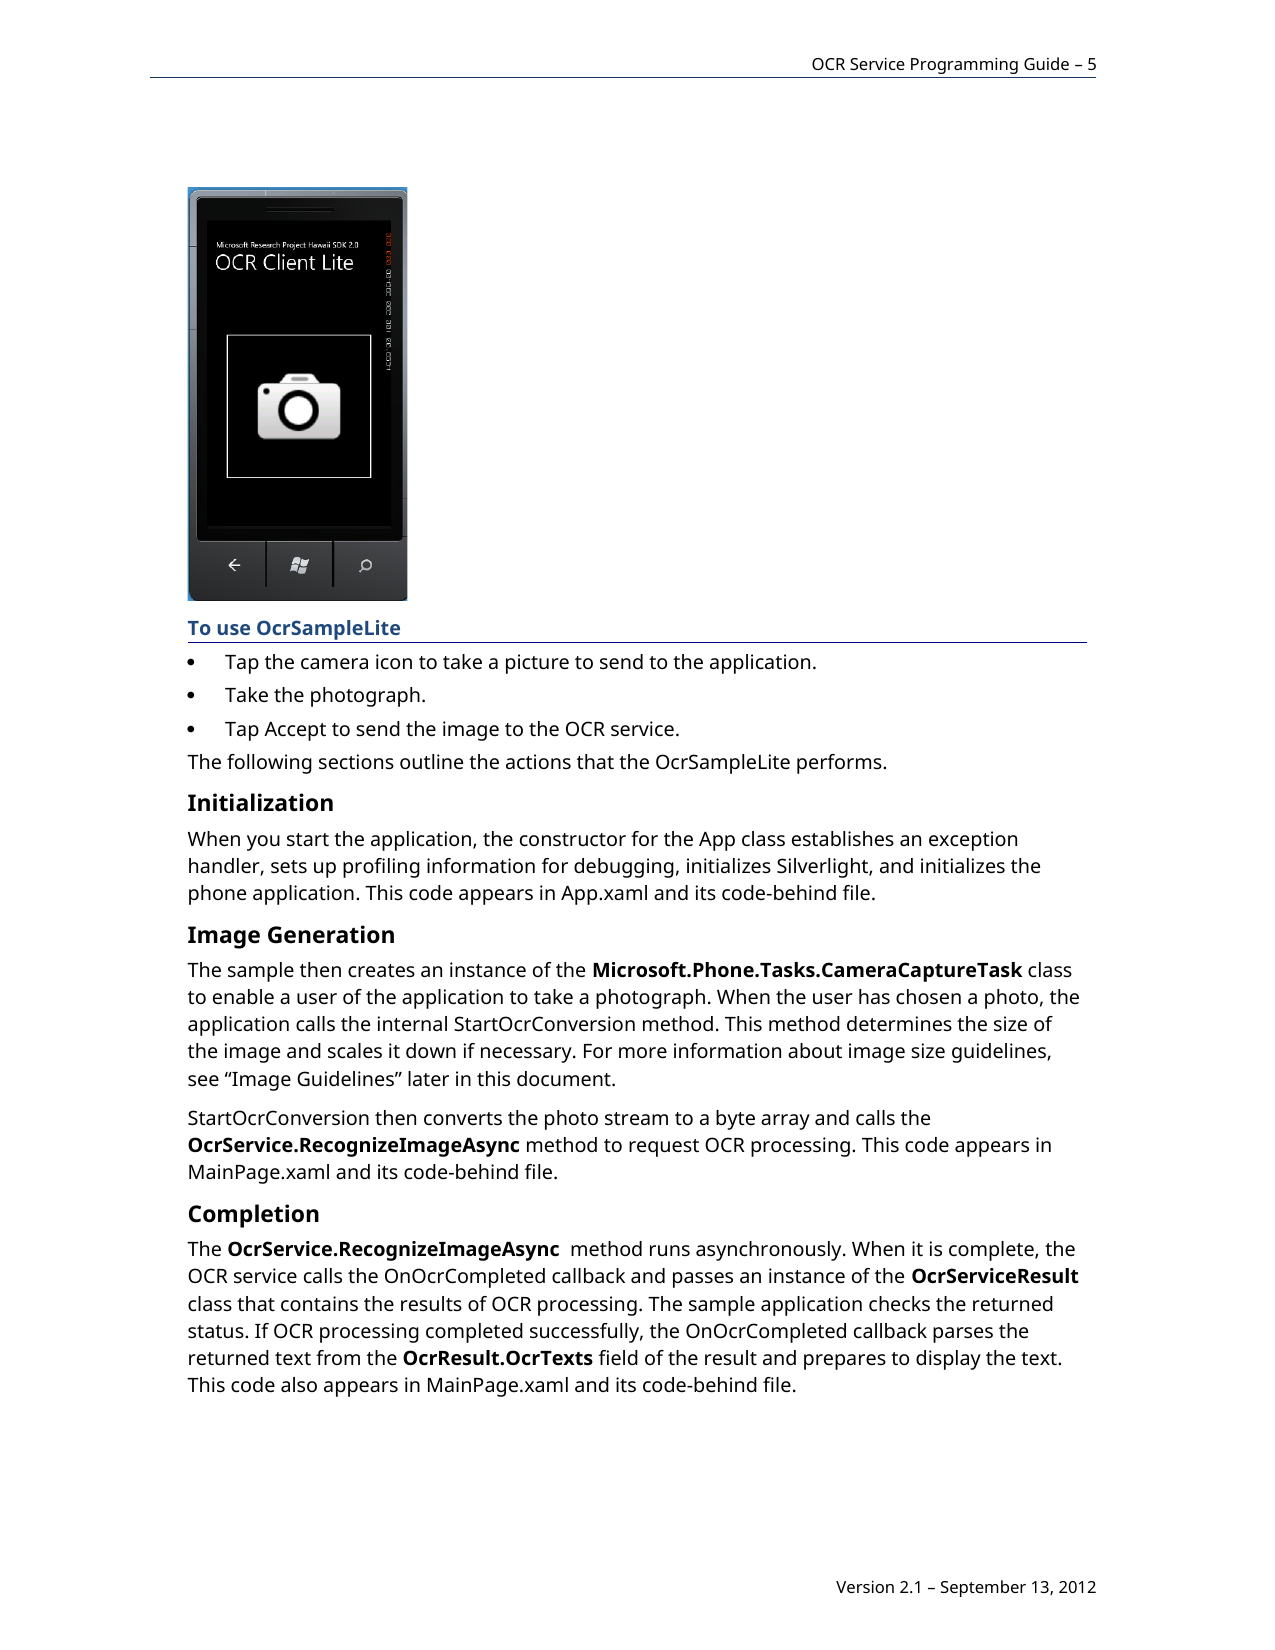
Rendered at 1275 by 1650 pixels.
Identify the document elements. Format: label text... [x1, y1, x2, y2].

text The following sections outline the actions that the OcrSampleLite performs. [187, 748, 1087, 775]
text To use OcrSampleLite [187, 613, 1087, 643]
list Tap the camera icon to take a picture to send to the application. [187, 648, 1087, 675]
subtitle Image Generation [187, 918, 1087, 950]
list Take the photograph. [187, 681, 1087, 708]
subtitle Initialization [187, 787, 1087, 818]
text When you start the application, the constructor for the App class establishes an exception handler, sets up profiling information for debugging, initializes Silverlight, and initializes the phone application. This code appears in App.xaml and its code-behind file. [187, 825, 1087, 906]
text The sample then creates an instance of the Microsoft.Phone.Tasks.CameraCaptureTask class to enable a user of the application to take a photograph. When the user has chosen a photo, the application calls the internal StartOcrConversion method. This method determines the size of the image and scales it down if necessary. For more information about image size guidelines, see “Image Guidelines” later in this document. [187, 956, 1087, 1091]
text StartOcrConversion then converts the photo stream to a byte array and calls the OcrService.RecognizeImageAsync method to request OCR processing. This code appears in MainPage.xaml and its code-behind file. [187, 1104, 1087, 1185]
subtitle Completion [187, 1198, 1087, 1229]
picture [187, 187, 408, 601]
text The OcrService.RecognizeImageAsync method runs asynchronously. When it is complete, the OCR service calls the OnOcrCompleted callback and passes an instance of the OcrServiceResult class that contains the results of OCR processing. The sample application checks the returned status. If OCR processing completed successfully, the OnOcrCompleted callback parses the returned text from the OcrResult.OcrTexts field of the result and prepares to display the text. This code also appears in MainPage.xaml and its code-behind file. [187, 1235, 1087, 1398]
list Tap Accept to send the image to the OCR service. [187, 714, 1087, 741]
